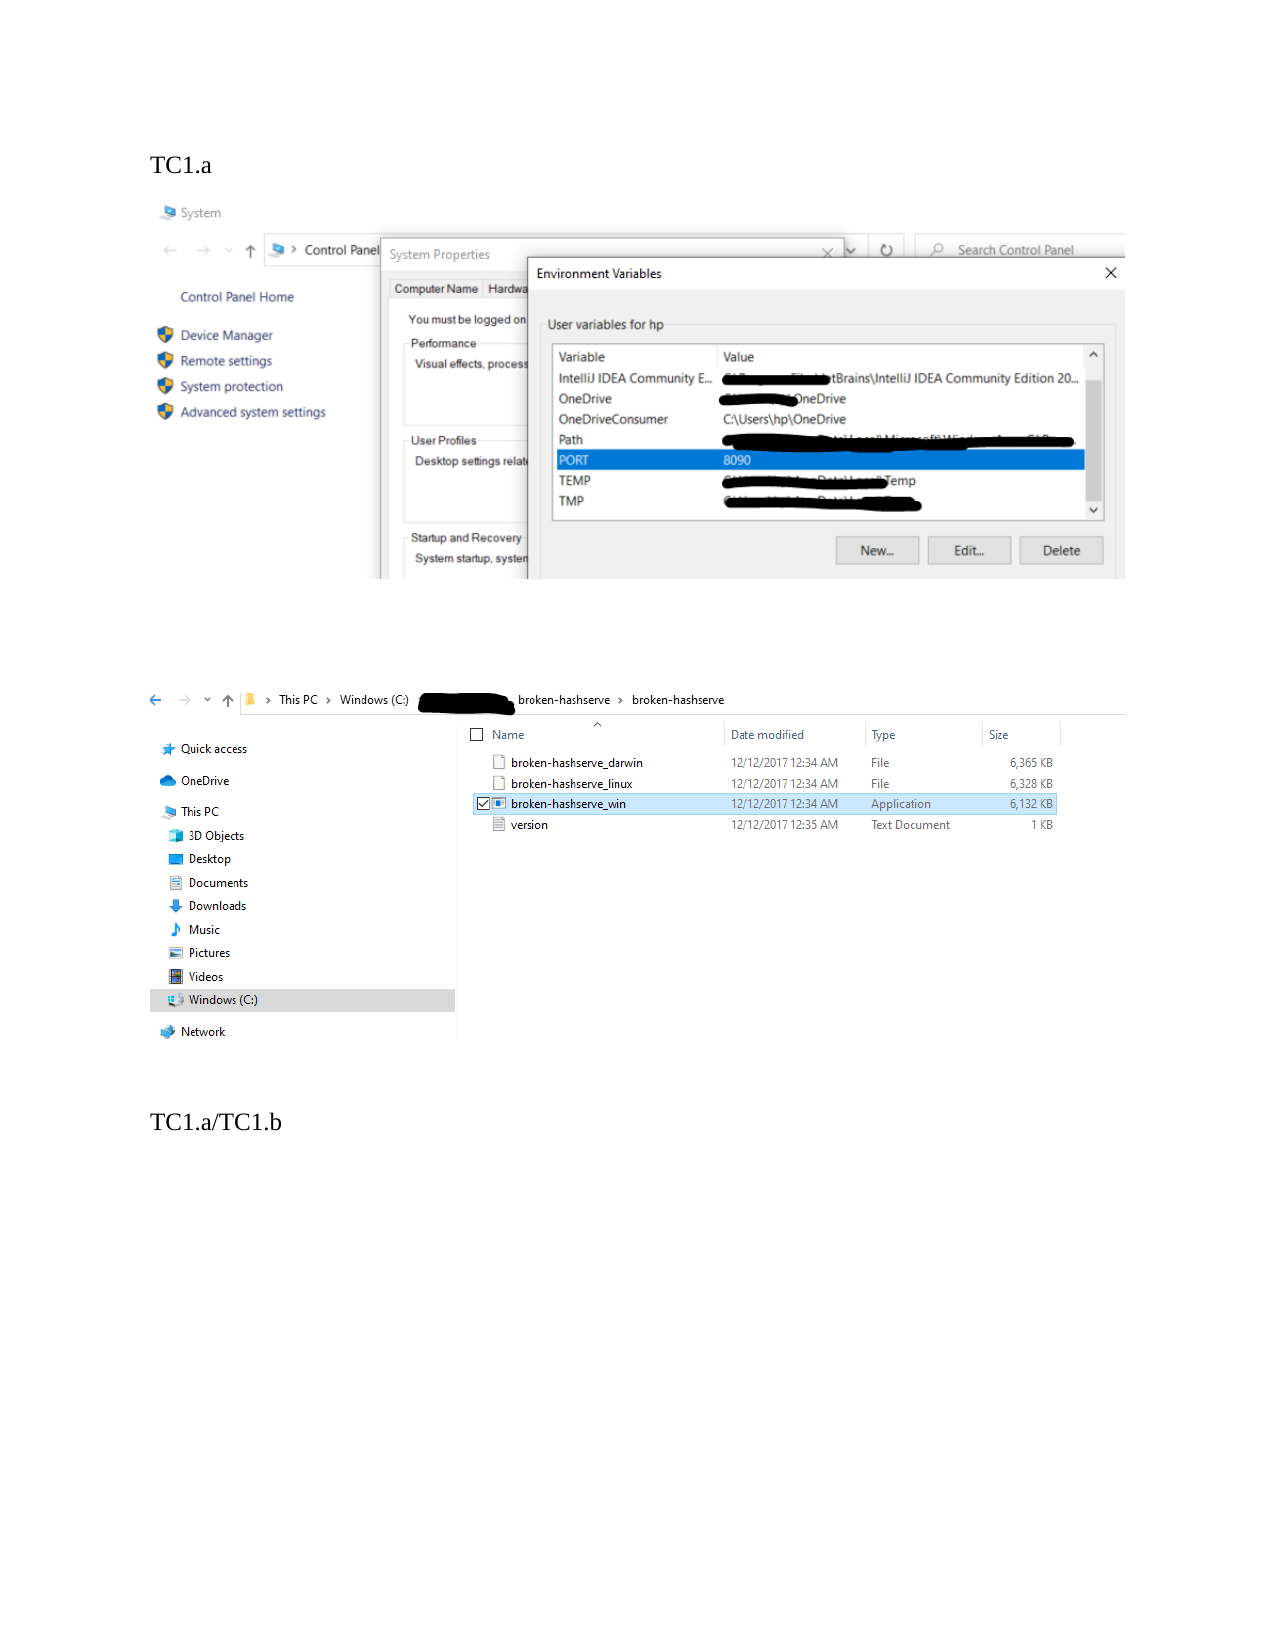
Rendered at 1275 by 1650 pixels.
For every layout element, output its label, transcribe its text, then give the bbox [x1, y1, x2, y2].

picture [150, 693, 1125, 1041]
picture [150, 197, 1125, 579]
text TC1.a [150, 150, 1125, 179]
text TC1.a/TC1.b [150, 1107, 1125, 1136]
